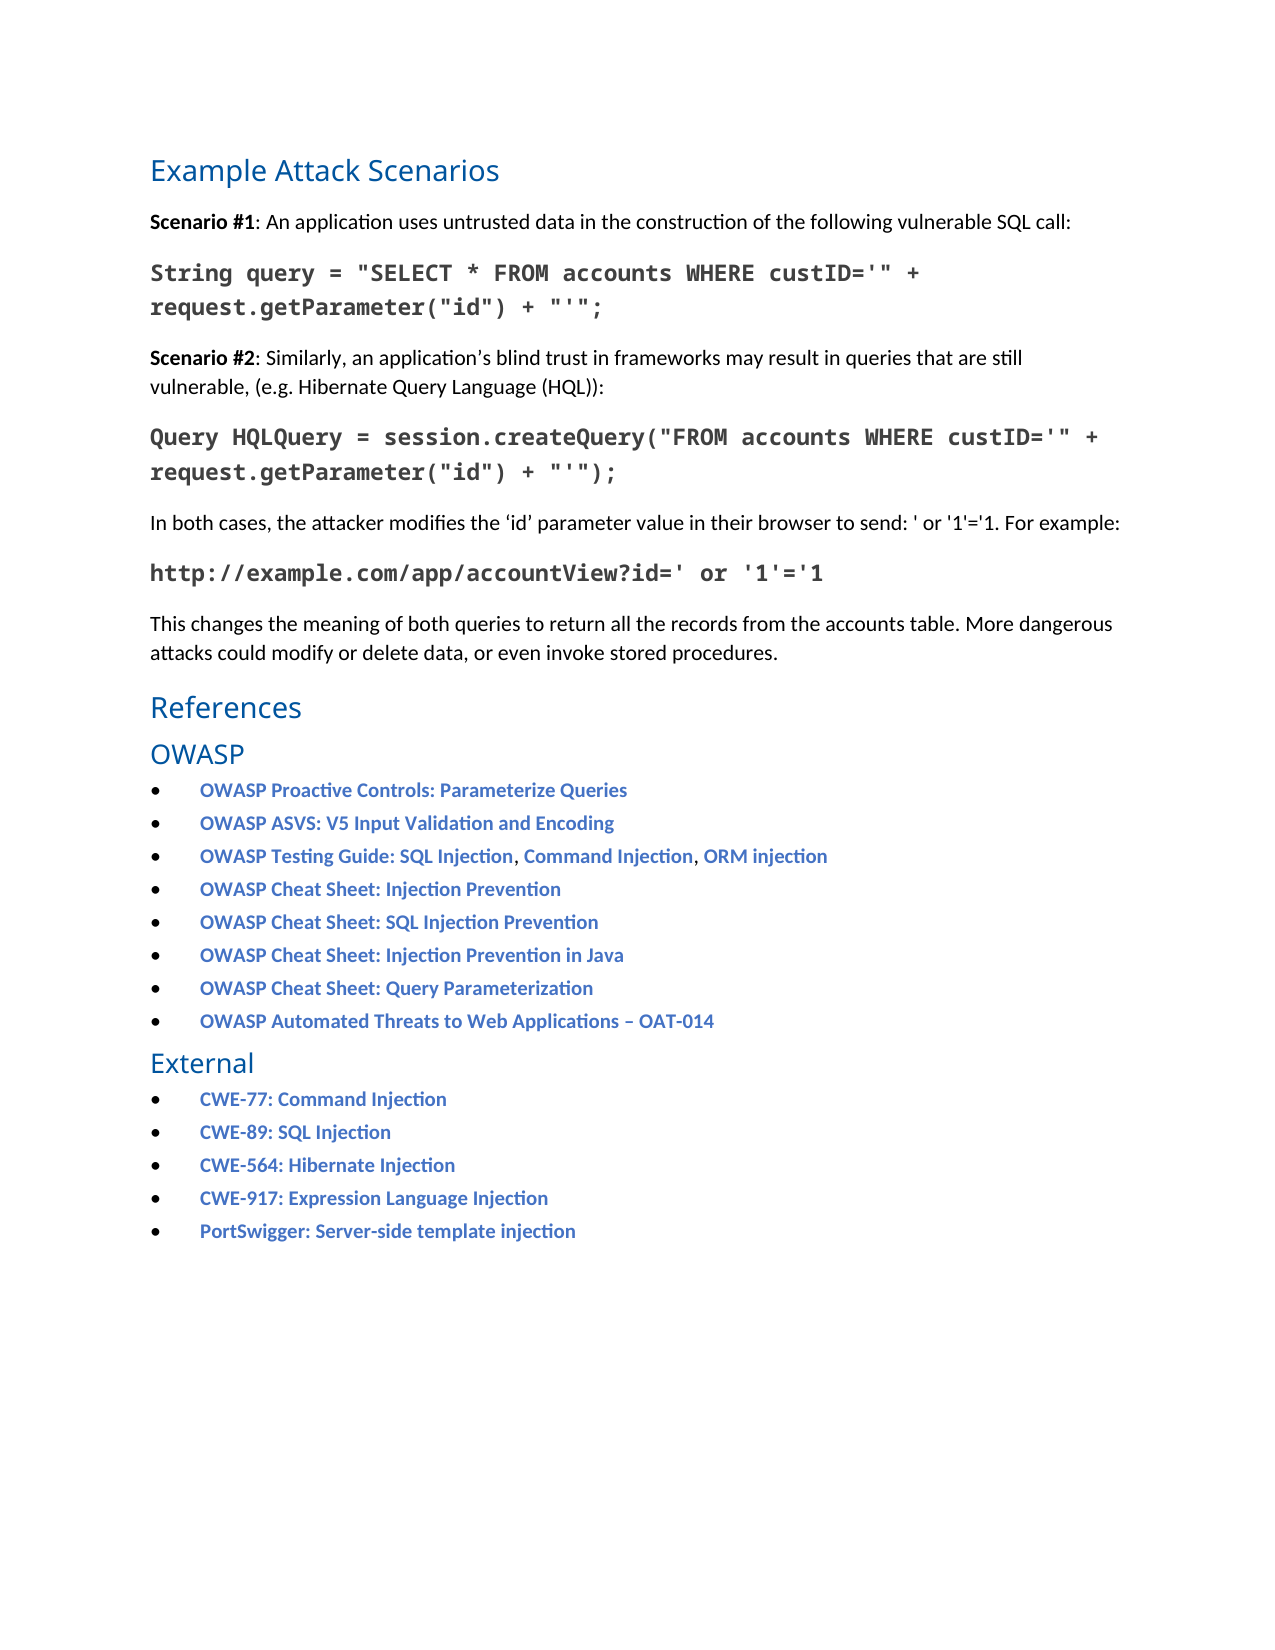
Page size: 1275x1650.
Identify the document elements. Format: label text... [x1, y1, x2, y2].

list CWE-564: Hibernate Injection [150, 1151, 1125, 1178]
list OWASP Cheat Sheet: Injection Prevention in Java [150, 941, 1125, 968]
text This changes the meaning of both queries to return all the records from the accounts table. More dangerous attacks could modify or delete data, or even invoke stored procedures. [150, 610, 1125, 666]
subtitle References [150, 687, 1125, 727]
list OWASP Proactive Controls: Parameterize Queries [150, 776, 1125, 802]
list PortSwigger: Server-side template injection [150, 1217, 1125, 1244]
text Scenario #2: Similarly, an application’s blind trust in frameworks may result in queries that are still vulnerable, (e.g. Hibernate Query Language (HQL)): [150, 344, 1125, 400]
subtitle OWASP [150, 735, 1125, 772]
text In both cases, the attacker modifies the ‘id’ parameter value in their browser to send: ' or '1'='1. For example: [150, 509, 1125, 535]
list CWE-77: Command Injection [150, 1085, 1125, 1112]
list CWE-917: Expression Language Injection [150, 1184, 1125, 1211]
list OWASP Testing Guide: SQL Injection, Command Injection, ORM injection [150, 842, 1125, 868]
list CWE-89: SQL Injection [150, 1118, 1125, 1145]
list OWASP ASVS: V5 Input Validation and Encoding [150, 809, 1125, 836]
text http://example.com/app/accountView?id=' or '1'='1 [150, 557, 1125, 588]
text String query = "SELECT * FROM accounts WHERE custID='" + request.getParameter("id") + "'"; [150, 256, 1125, 322]
list OWASP Cheat Sheet: SQL Injection Prevention [150, 908, 1125, 934]
list OWASP Cheat Sheet: Injection Prevention [150, 875, 1125, 902]
text Scenario #1: An application uses untrusted data in the construction of the following vulnerable SQL call: [150, 208, 1125, 235]
subtitle Example Attack Scenarios [150, 150, 1125, 190]
text Query HQLQuery = session.createQuery("FROM accounts WHERE custID='" + request.getParameter("id") + "'"); [150, 421, 1125, 487]
subtitle External [150, 1044, 1125, 1081]
list OWASP Cheat Sheet: Query Parameterization [150, 974, 1125, 1001]
list OWASP Automated Threats to Web Applications – OAT-014 [150, 1007, 1125, 1034]
